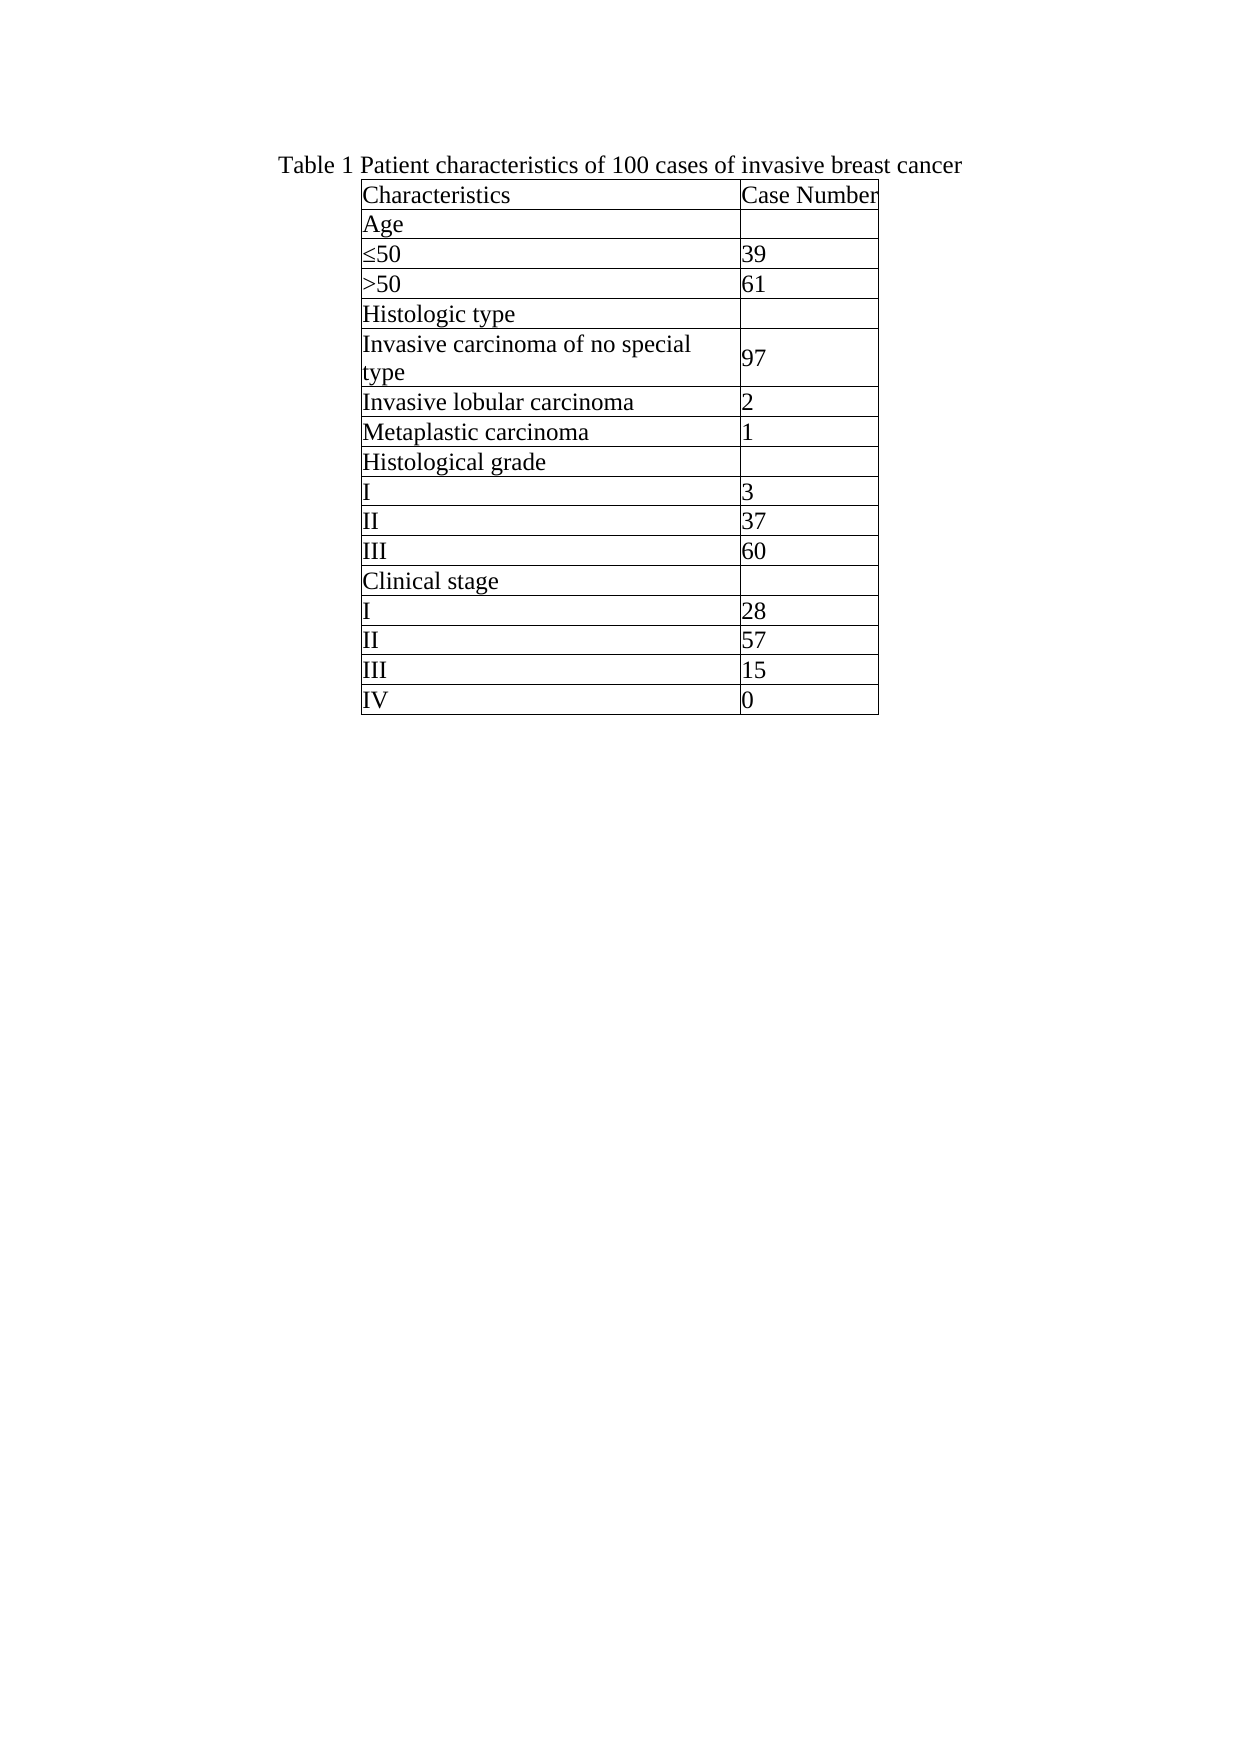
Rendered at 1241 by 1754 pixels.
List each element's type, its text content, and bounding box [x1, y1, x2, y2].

table_cell >50 [362, 269, 740, 298]
table_cell 97 [741, 329, 878, 386]
table_cell [741, 210, 878, 238]
table_cell Invasive carcinoma of no special type [362, 329, 740, 386]
table_cell Histological grade [362, 447, 740, 476]
table_cell I [362, 477, 740, 505]
table_cell 2 [741, 387, 878, 416]
table_cell 61 [741, 269, 878, 298]
table_cell Histologic type [362, 299, 740, 328]
table_cell 3 [741, 477, 878, 505]
table_cell [741, 299, 878, 328]
table_cell 15 [741, 655, 878, 684]
table_cell ≤50 [362, 239, 740, 268]
table_cell II [362, 626, 740, 654]
table_cell II [362, 506, 740, 535]
table_cell 37 [741, 506, 878, 535]
table_cell 0 [741, 685, 878, 714]
table_cell IV [362, 685, 740, 714]
table_cell III [362, 536, 740, 565]
table_cell Age [362, 210, 740, 238]
table_cell [741, 447, 878, 476]
table_cell 57 [741, 626, 878, 654]
table_cell 28 [741, 596, 878, 624]
table_header Characteristics [362, 180, 740, 208]
table_cell I [362, 596, 740, 624]
table_cell Invasive lobular carcinoma [362, 387, 740, 416]
table_cell Metaplastic carcinoma [362, 417, 740, 446]
table_cell [741, 566, 878, 595]
table_cell 1 [741, 417, 878, 446]
table_cell Clinical stage [362, 566, 740, 595]
table_cell 39 [741, 239, 878, 268]
table_cell III [362, 655, 740, 684]
table_cell 60 [741, 536, 878, 565]
table_header Case Number [741, 180, 878, 208]
